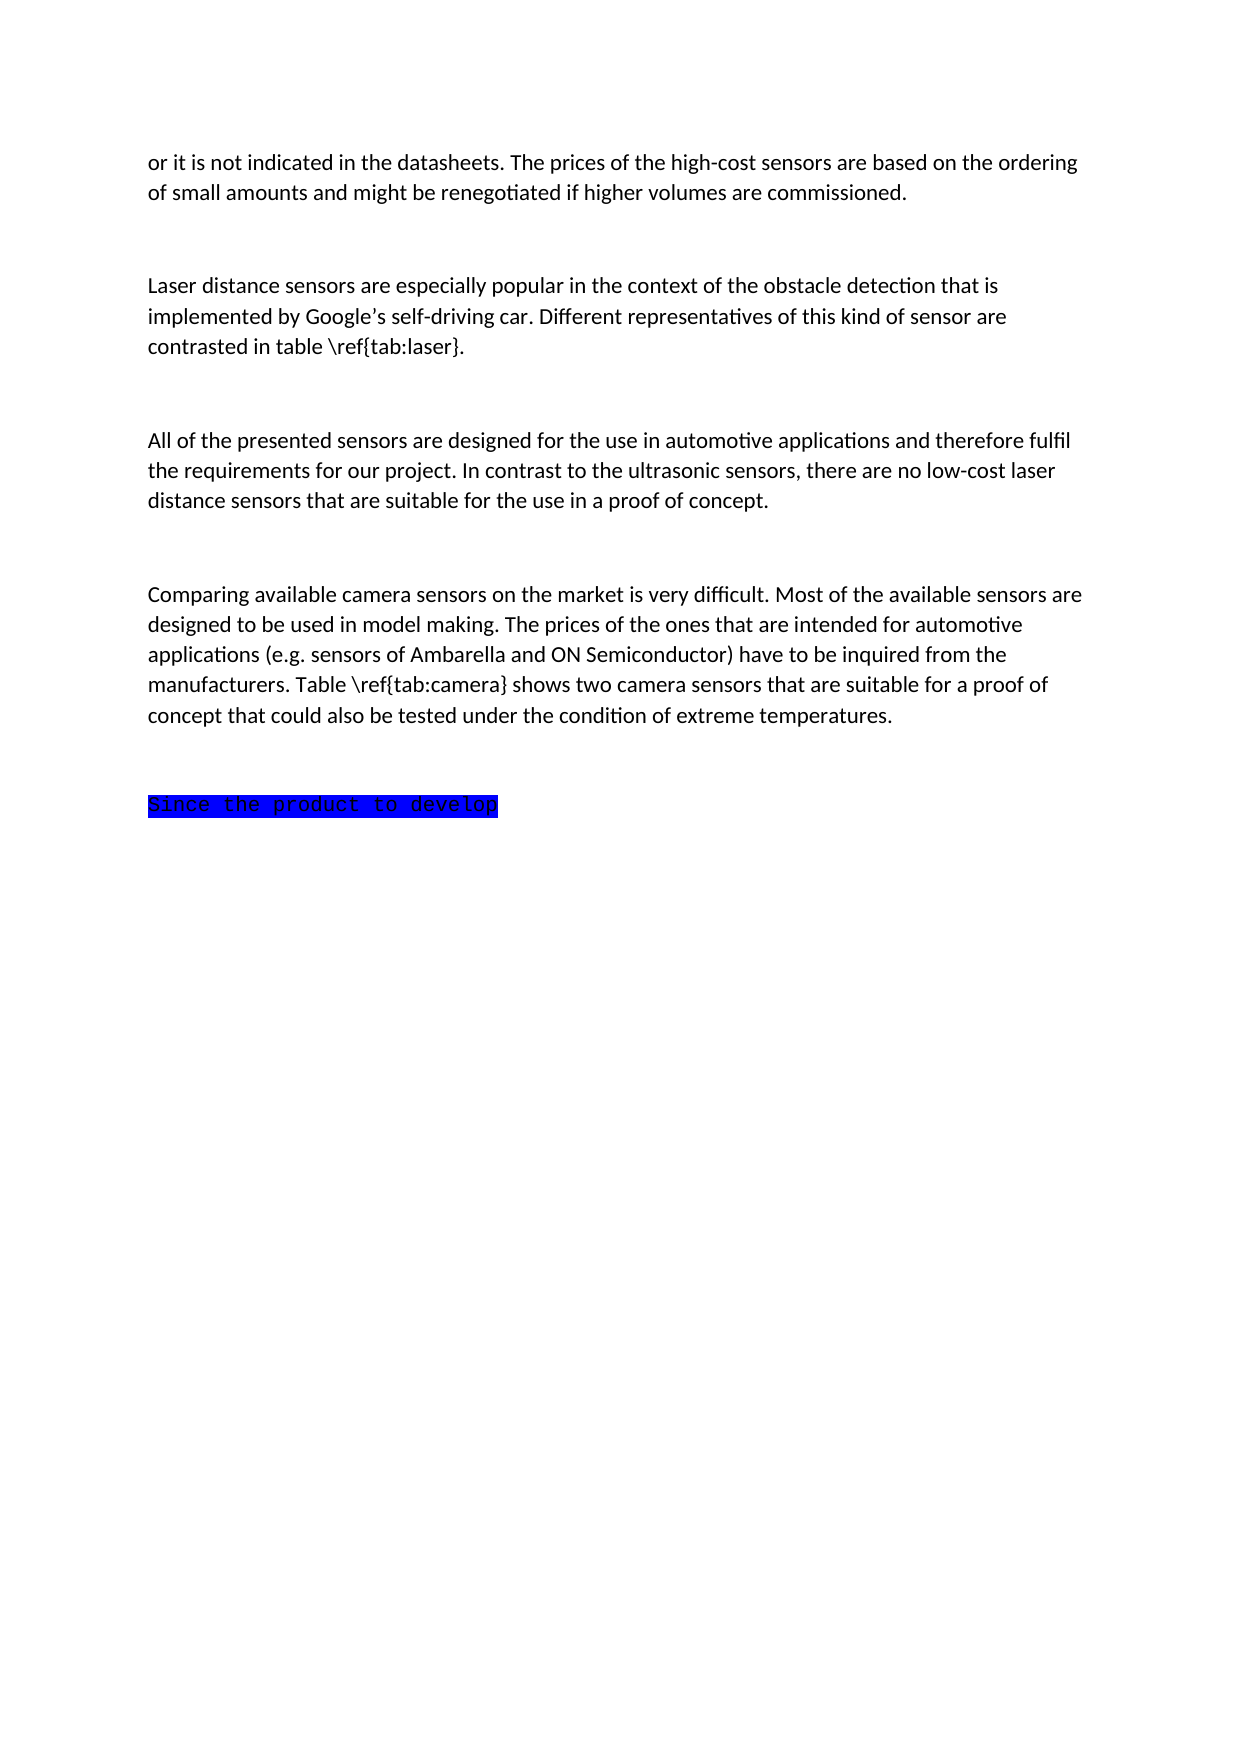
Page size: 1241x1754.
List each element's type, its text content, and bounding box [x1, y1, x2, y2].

text All of the presented sensors are designed for the use in automotive applications and therefore fulfil the requirements for our project. In contrast to the ultrasonic sensors, there are no low-cost laser distance sensors that are suitable for the use in a proof of concept. [148, 426, 1093, 514]
text Comparing available camera sensors on the market is very difficult. Most of the available sensors are designed to be used in model making. The prices of the ones that are intended for automotive applications (e.g. sensors of Ambarella and ON Semiconductor) have to be inquired from the manufacturers. Table \ref{tab:camera} shows two camera sensors that are suitable for a proof of concept that could also be tested under the condition of extreme temperatures. [148, 580, 1093, 729]
text Laser distance sensors are especially popular in the context of the obstacle detection that is implemented by Google’s self-driving car. Different representatives of this kind of sensor are contrasted in table \ref{tab:laser}. [148, 272, 1093, 360]
text Since the product to develop [148, 794, 1093, 818]
